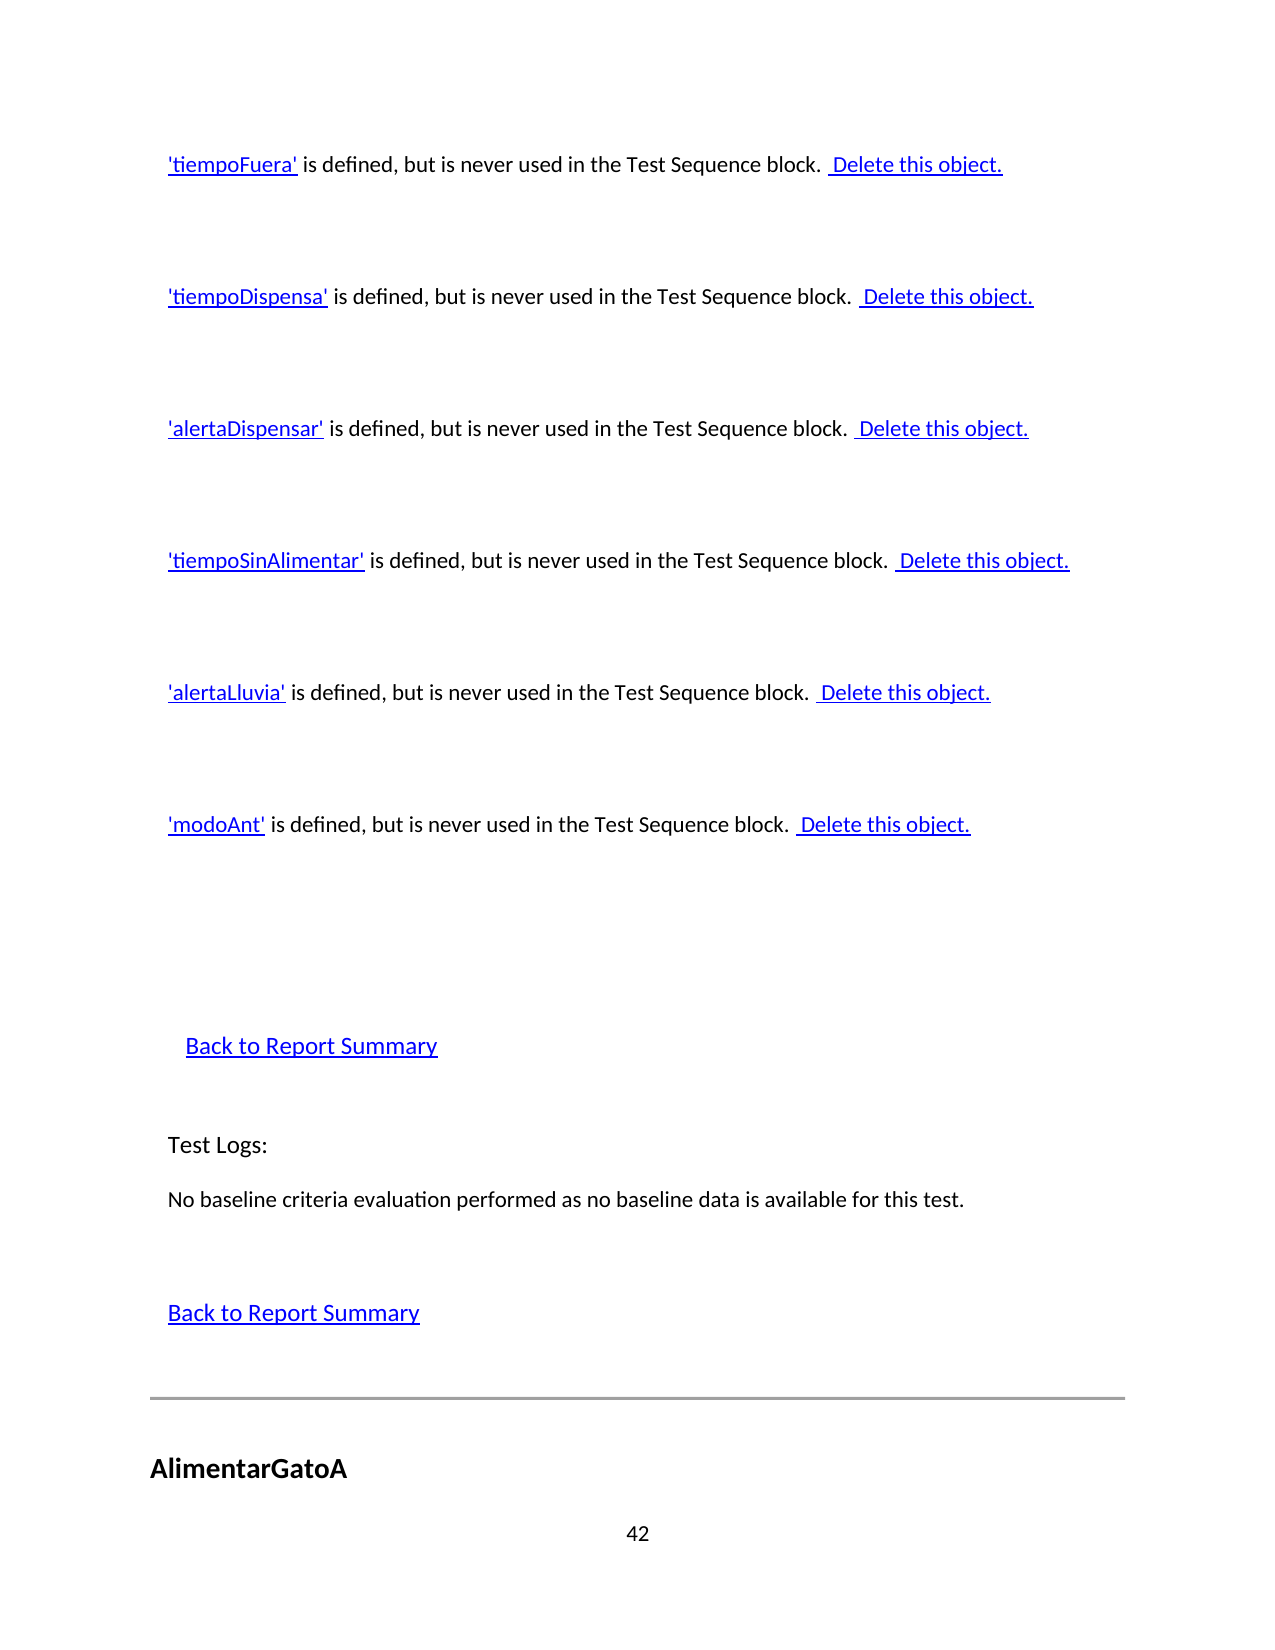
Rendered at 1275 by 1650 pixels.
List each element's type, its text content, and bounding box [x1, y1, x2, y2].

text Back to Report Summary [168, 1297, 1125, 1327]
text Test Logs: [168, 1129, 1125, 1160]
text 'alertaLluvia' is defined, but is never used in the Test Sequence block. Delete this object. [168, 678, 1125, 770]
table_header AlimentarGatoA [139, 1450, 729, 1489]
text No baseline criteria evaluation performed as no baseline data is available for this test. [168, 1185, 1125, 1213]
text 'tiempoFuera' is defined, but is never used in the Test Sequence block. Delete this object. [168, 150, 1125, 242]
text 'alertaDispensar' is defined, but is never used in the Test Sequence block. Delete this object. [168, 414, 1125, 506]
text 'tiempoDispensa' is defined, but is never used in the Test Sequence block. Delete this object. [168, 282, 1125, 374]
text 'modoAnt' is defined, but is never used in the Test Sequence block. Delete this object. [168, 810, 1125, 902]
text 'tiempoSinAlimentar' is defined, but is never used in the Test Sequence block. Delete this object. [168, 546, 1125, 638]
text Back to Report Summary [185, 1030, 1125, 1060]
